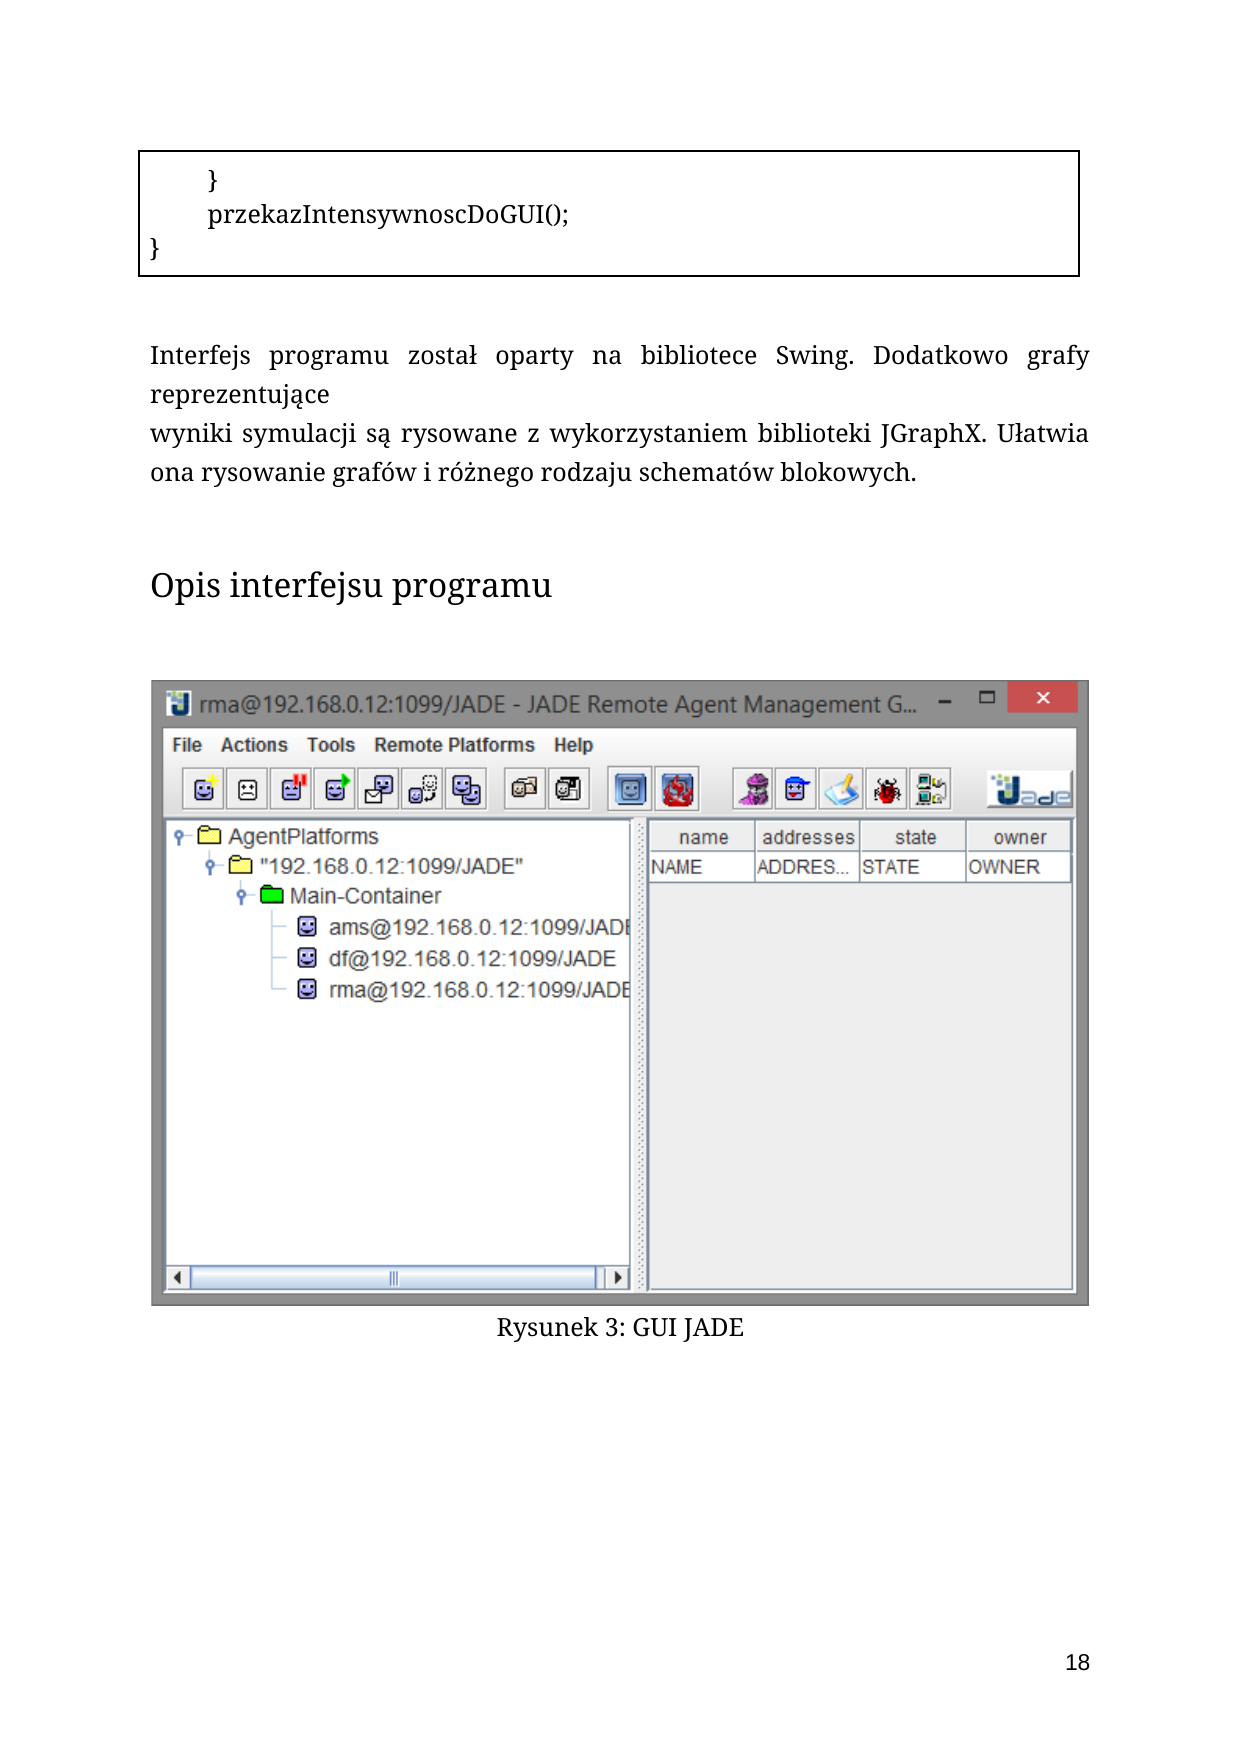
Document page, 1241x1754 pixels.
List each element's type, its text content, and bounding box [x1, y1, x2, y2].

subtitle Opis interfejsu programu [150, 562, 1090, 607]
text wyniki symulacji są rysowane z wykorzystaniem biblioteki JGraphX. Ułatwia ona rysowanie grafów i różnego rodzaju schematów blokowych. [150, 416, 1090, 489]
text Rysunek 3: GUI JADE [150, 1309, 1090, 1343]
text Interfejs programu został oparty na bibliotece Swing. Dodatkowo grafy reprezentujące [150, 338, 1090, 411]
picture [151, 680, 1089, 1306]
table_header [140, 152, 1078, 275]
